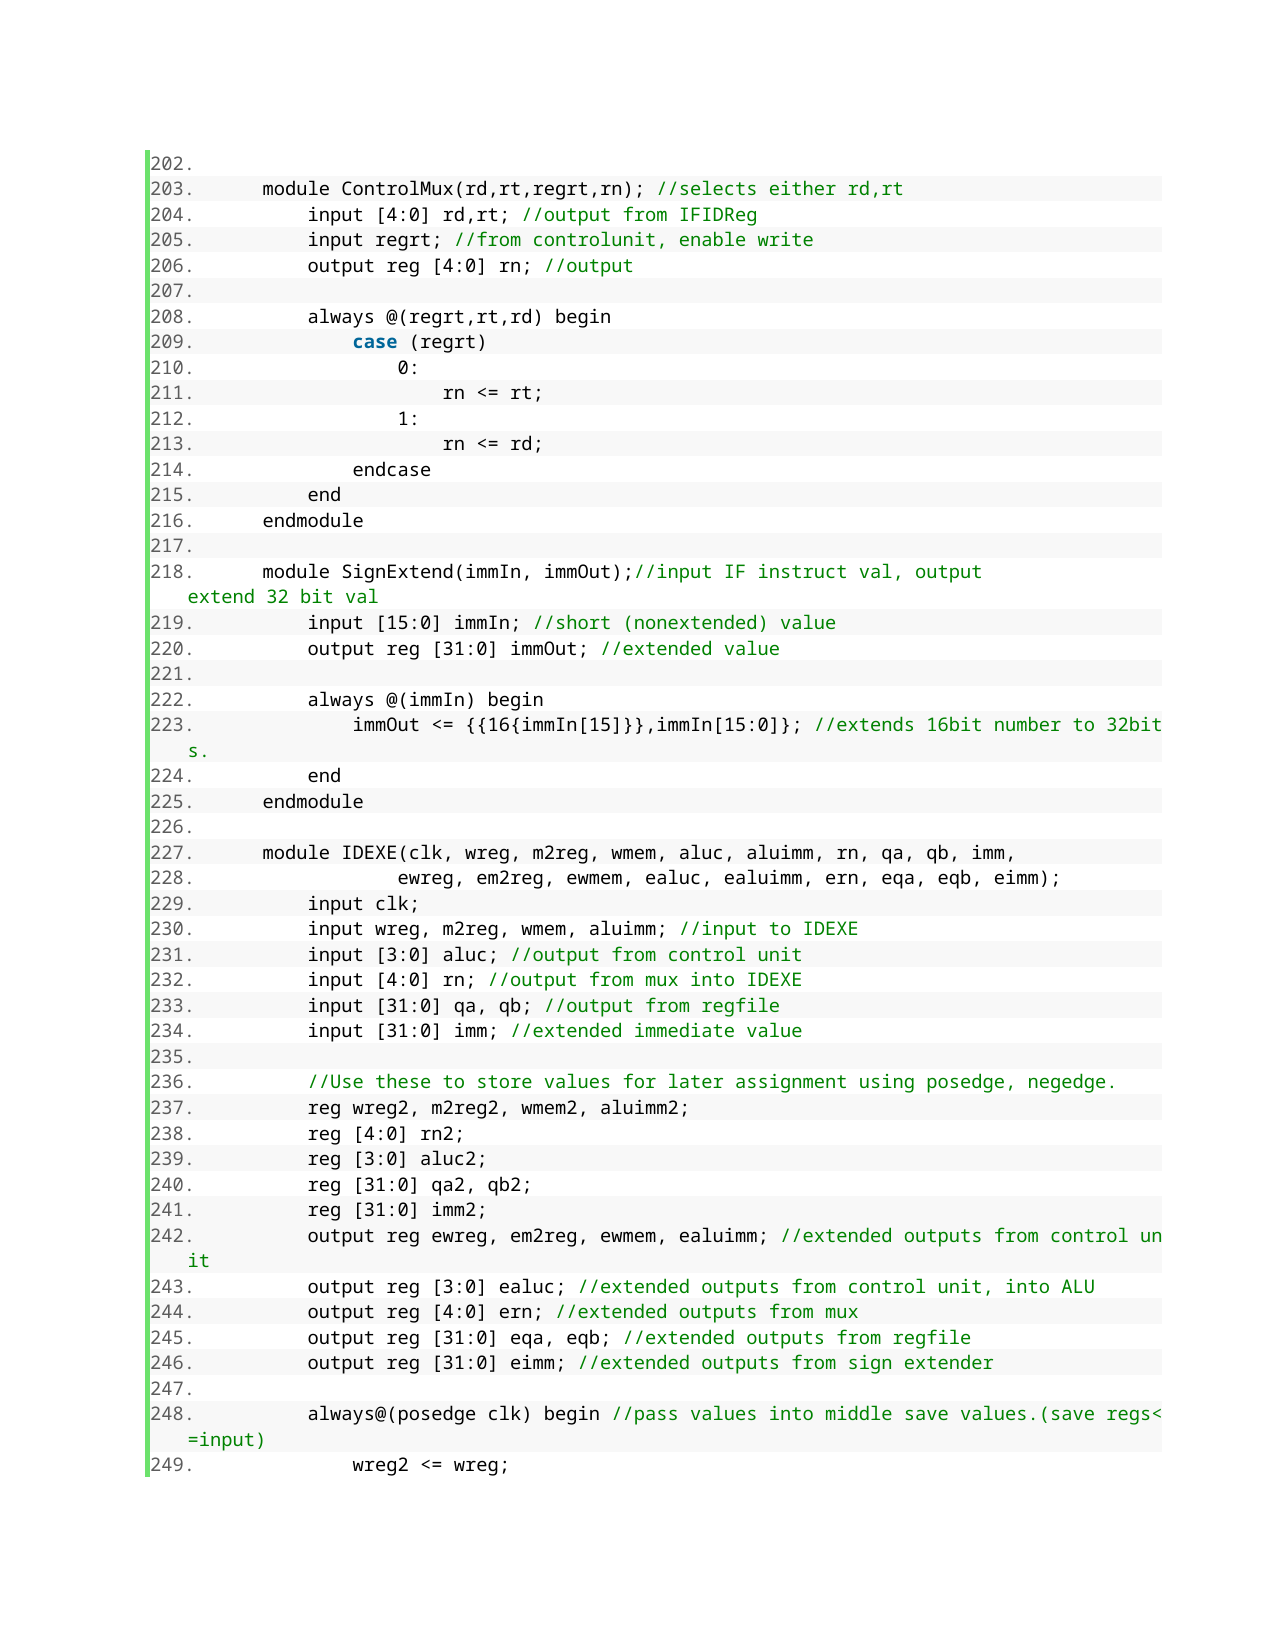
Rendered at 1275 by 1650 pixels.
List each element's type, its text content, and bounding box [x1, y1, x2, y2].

list input [31:0] imm; //extended immediate value [150, 1018, 1162, 1043]
list always @(regrt,rt,rd) begin [150, 303, 1162, 329]
list reg [31:0] qa2, qb2; [150, 1171, 1162, 1196]
list input [15:0] immIn; //short (nonextended) value [150, 609, 1162, 635]
list rn <= rd; [150, 431, 1162, 456]
list input regrt; //from controlunit, enable write [150, 227, 1162, 252]
list endcase [150, 456, 1162, 482]
list immOut <= {{16{immIn[15]}},immIn[15:0]}; //extends 16bit number to 32bits. [150, 711, 1162, 762]
list 1: [150, 405, 1162, 431]
list module ControlMux(rd,rt,regrt,rn); //selects either rd,rt [150, 176, 1162, 201]
list reg [4:0] rn2; [150, 1120, 1162, 1145]
list endmodule [150, 788, 1162, 813]
list always @(immIn) begin [150, 686, 1162, 711]
list output reg [31:0] eimm; //extended outputs from sign extender [150, 1349, 1162, 1375]
list ewreg, em2reg, ewmem, ealuc, ealuimm, ern, eqa, eqb, eimm); [150, 864, 1162, 890]
list input [3:0] aluc; //output from control unit [150, 941, 1162, 967]
list output reg [31:0] eqa, eqb; //extended outputs from regfile [150, 1324, 1162, 1349]
list wreg2 <= wreg; [150, 1452, 1162, 1477]
list 0: [150, 354, 1162, 380]
list output reg [4:0] ern; //extended outputs from mux [150, 1298, 1162, 1324]
list reg [3:0] aluc2; [150, 1145, 1162, 1171]
list input wreg, m2reg, wmem, aluimm; //input to IDEXE [150, 916, 1162, 941]
list input clk; [150, 890, 1162, 916]
list reg [31:0] imm2; [150, 1196, 1162, 1222]
list input [31:0] qa, qb; //output from regfile [150, 992, 1162, 1018]
list module IDEXE(clk, wreg, m2reg, wmem, aluc, aluimm, rn, qa, qb, imm, [150, 839, 1162, 864]
list end [150, 482, 1162, 507]
list module SignExtend(immIn, immOut);//input IF instruct val, output extend 32 bit val [150, 558, 1162, 609]
list end [150, 762, 1162, 788]
list reg wreg2, m2reg2, wmem2, aluimm2; [150, 1094, 1162, 1120]
list endmodule [150, 507, 1162, 533]
list output reg [3:0] ealuc; //extended outputs from control unit, into ALU [150, 1273, 1162, 1298]
list input [4:0] rd,rt; //output from IFIDReg [150, 201, 1162, 227]
list rn <= rt; [150, 380, 1162, 405]
list always@(posedge clk) begin //pass values into middle save values.(save regs<=input) [150, 1401, 1162, 1452]
list output reg [4:0] rn; //output [150, 252, 1162, 278]
list output reg [31:0] immOut; //extended value [150, 635, 1162, 660]
list //Use these to store values for later assignment using posedge, negedge. [150, 1069, 1162, 1094]
list case (regrt) [150, 329, 1162, 354]
list input [4:0] rn; //output from mux into IDEXE [150, 967, 1162, 992]
list output reg ewreg, em2reg, ewmem, ealuimm; //extended outputs from control unit [150, 1222, 1162, 1273]
